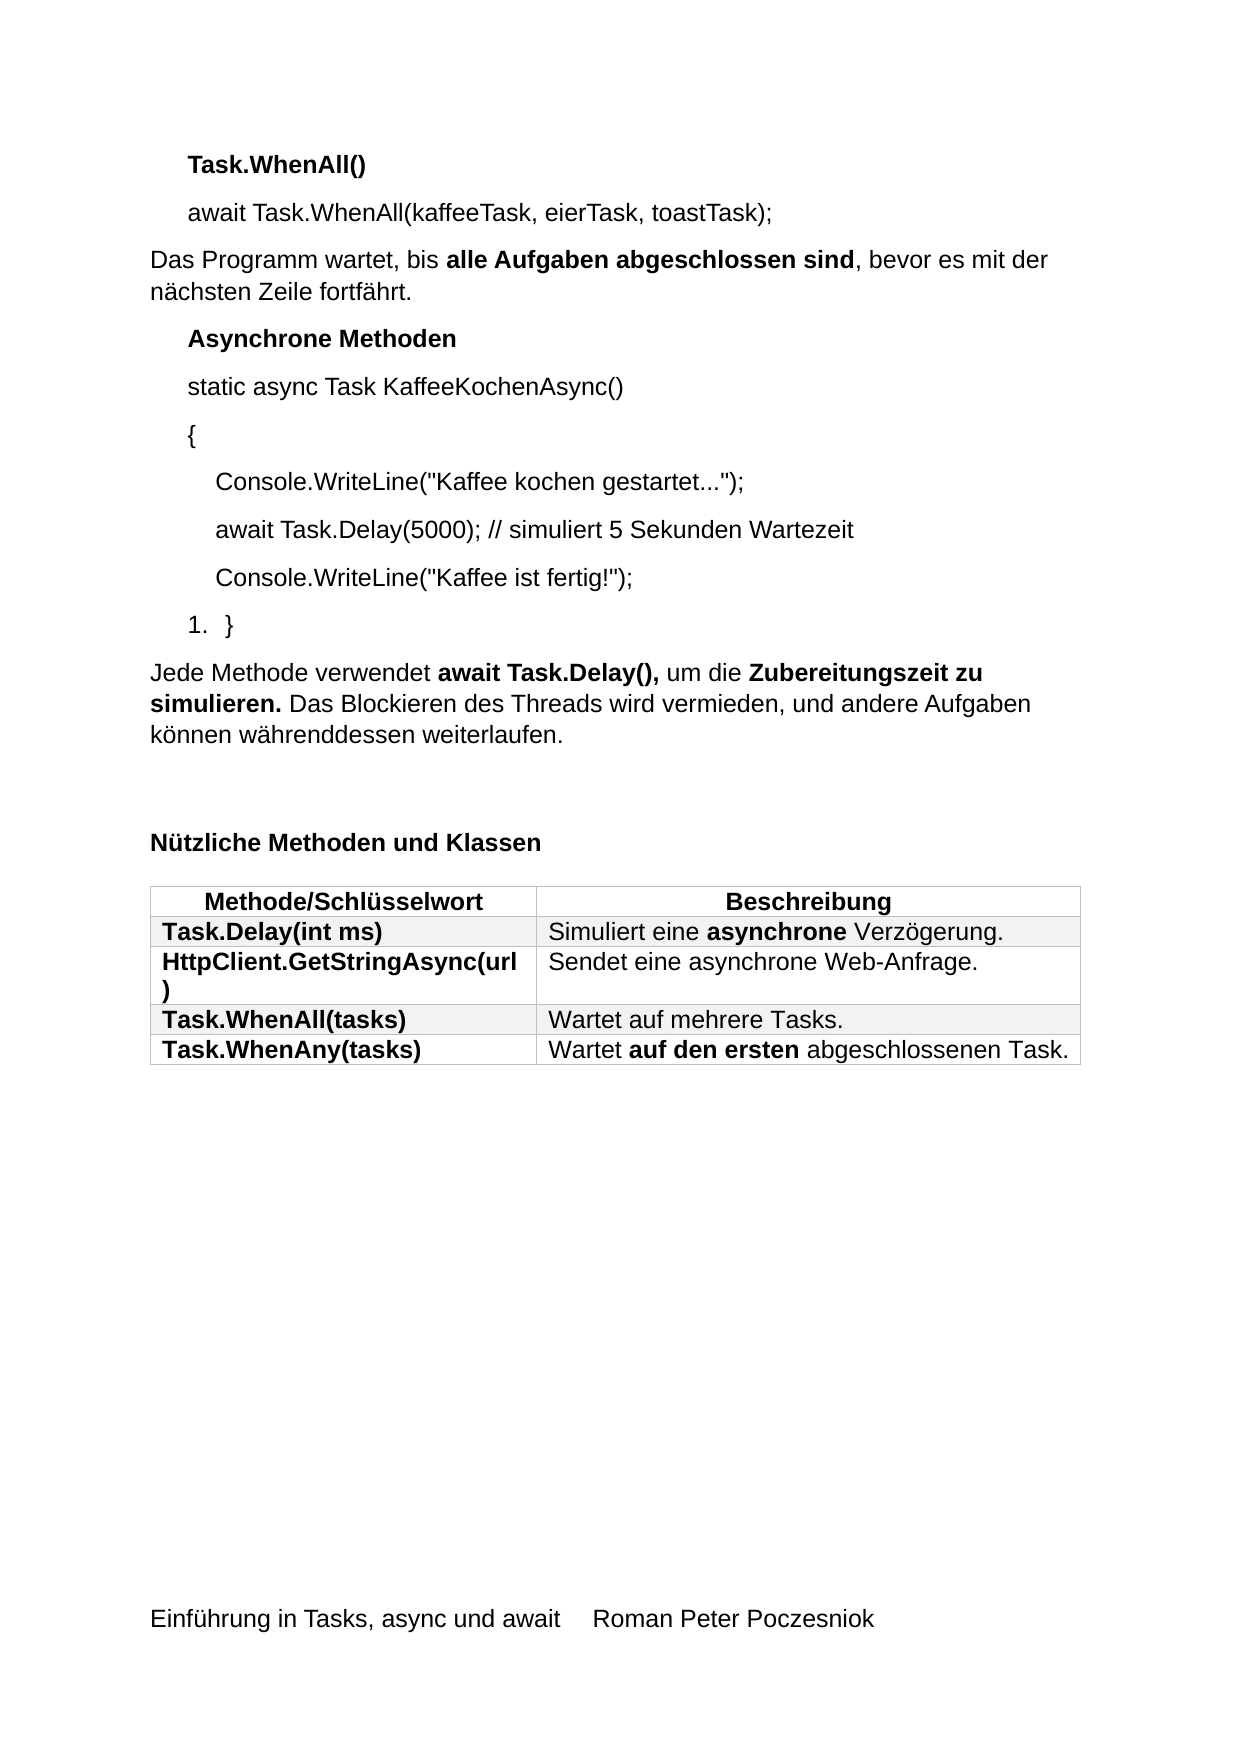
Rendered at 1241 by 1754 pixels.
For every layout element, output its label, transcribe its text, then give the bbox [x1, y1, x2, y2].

table_cell Wartet auf mehrere Tasks. [537, 1005, 1080, 1034]
text Nützliche Methoden und Klassen [150, 828, 1090, 857]
text Das Programm wartet, bis alle Aufgaben abgeschlossen sind, bevor es mit der nächsten Zeile fortfährt. [150, 245, 1090, 305]
table_cell Task.WhenAny(tasks) [151, 1035, 536, 1064]
table_cell Sendet eine asynchrone Web-Anfrage. [537, 947, 1080, 1004]
text { [187, 419, 1090, 448]
table_cell Simuliert eine asynchrone Verzögerung. [537, 917, 1080, 946]
text Task.WhenAll() [187, 150, 1090, 179]
text await Task.Delay(5000); // simuliert 5 Sekunden Wartezeit [187, 515, 1090, 544]
text Console.WriteLine("Kaffee kochen gestartet..."); [187, 467, 1090, 496]
text await Task.WhenAll(kaffeeTask, eierTask, toastTask); [187, 198, 1090, 226]
table_cell HttpClient.GetStringAsync(url) [151, 947, 536, 1004]
table_header Methode/Schlüsselwort [151, 887, 536, 916]
table_cell Task.Delay(int ms) [151, 917, 536, 946]
table_cell Task.WhenAll(tasks) [151, 1005, 536, 1034]
text static async Task KaffeeKochenAsync() [187, 372, 1090, 401]
text Asynchrone Methoden [187, 324, 1090, 353]
table_header Beschreibung [537, 887, 1080, 916]
list } [187, 610, 1090, 639]
table_cell Wartet auf den ersten abgeschlossenen Task. [537, 1035, 1080, 1064]
text Console.WriteLine("Kaffee ist fertig!"); [187, 563, 1090, 591]
text Jede Methode verwendet await Task.Delay(), um die Zubereitungszeit zu simulieren. Das Blockieren des Threads wird vermieden, und andere Aufgaben können währenddessen weiterlaufen. [150, 658, 1090, 749]
